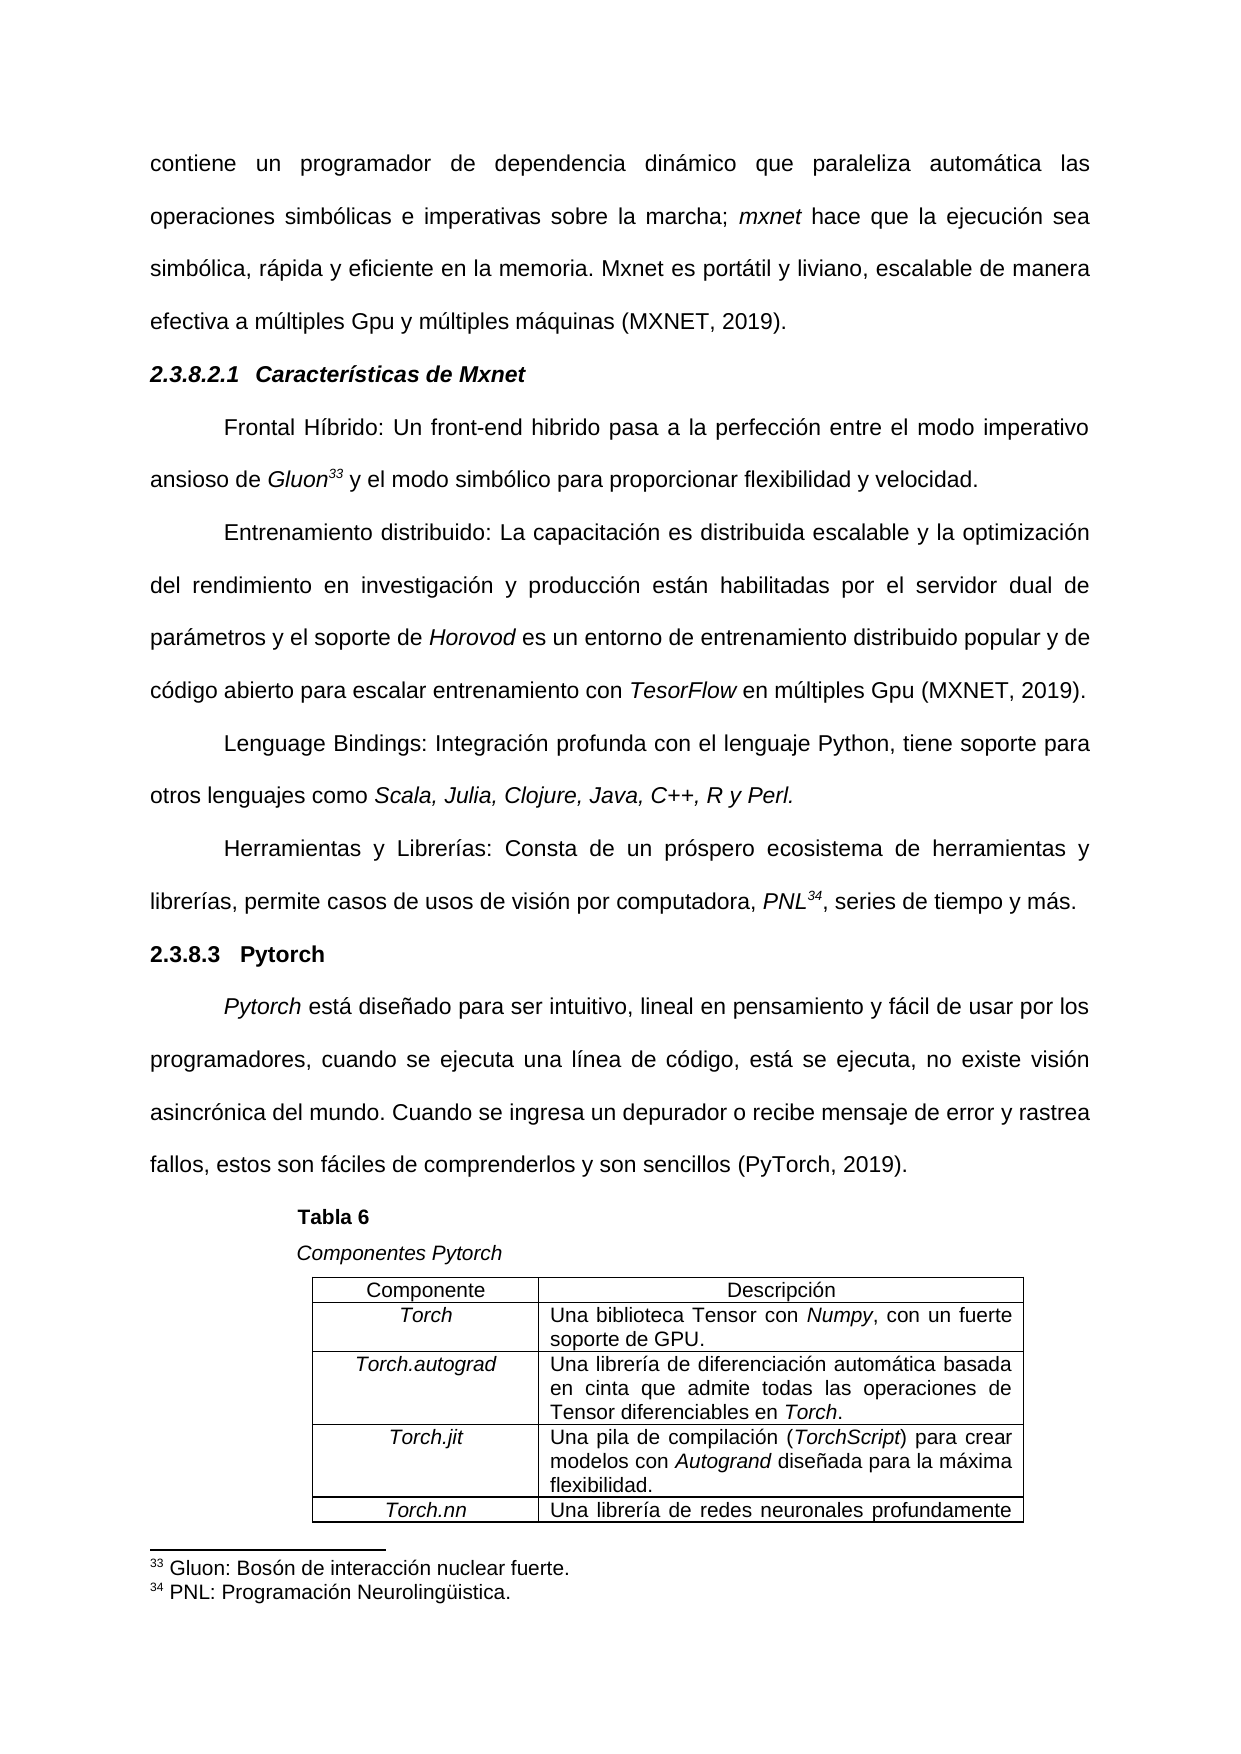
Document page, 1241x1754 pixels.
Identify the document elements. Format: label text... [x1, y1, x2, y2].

table_cell Una librería de redes neuronales profundamente integrada con Autograd diseñada para la máxima flexibilidad. [539, 1498, 1023, 1521]
subtitle Características de Mxnet [150, 361, 1090, 387]
text Herramientas y Librerías: Consta de un próspero ecosistema de herramientas y librerías, permite casos de usos de visión por computadora, PNL, series de tiempo y más. [150, 835, 1090, 914]
table_cell Una pila de compilación (TorchScript) para crear modelos con Autogrand diseñada para la máxima flexibilidad. [539, 1425, 1023, 1496]
table_header Descripción [539, 1278, 1023, 1302]
table_cell Torch.autograd [313, 1352, 538, 1423]
subtitle Pytorch [150, 941, 1090, 967]
table_cell Una biblioteca Tensor con Numpy, con un fuerte soporte de GPU. [539, 1303, 1023, 1351]
table_cell Torch.nn [313, 1498, 538, 1521]
text Frontal Híbrido: Un front-end hibrido pasa a la perfección entre el modo imperativo ansioso de Gluon y el modo simbólico para proporcionar flexibilidad y velocidad. [150, 413, 1090, 493]
text Lenguage Bindings: Integración profunda con el lenguaje Python, tiene soporte para otros lenguajes como Scala, Julia, Clojure, Java, C++, R y Perl. [150, 730, 1090, 809]
text Tabla 6 [239, 1204, 1090, 1228]
table_cell Una librería de diferenciación automática basada en cinta que admite todas las operaciones de Tensor diferenciables en Torch. [539, 1352, 1023, 1423]
table_header Componente [313, 1278, 538, 1302]
table_cell Torch.jit [313, 1425, 538, 1496]
table_cell Torch [313, 1303, 538, 1351]
text Pytorch está diseñado para ser intuitivo, lineal en pensamiento y fácil de usar por los programadores, cuando se ejecuta una línea de código, está se ejecuta, no existe visión asincrónica del mundo. Cuando se ingresa un depurador o recibe mensaje de error y rastrea fallos, estos son fáciles de comprenderlos y son sencillos (PyTorch, 2019). [150, 993, 1090, 1178]
text Componentes Pytorch [239, 1241, 1090, 1265]
